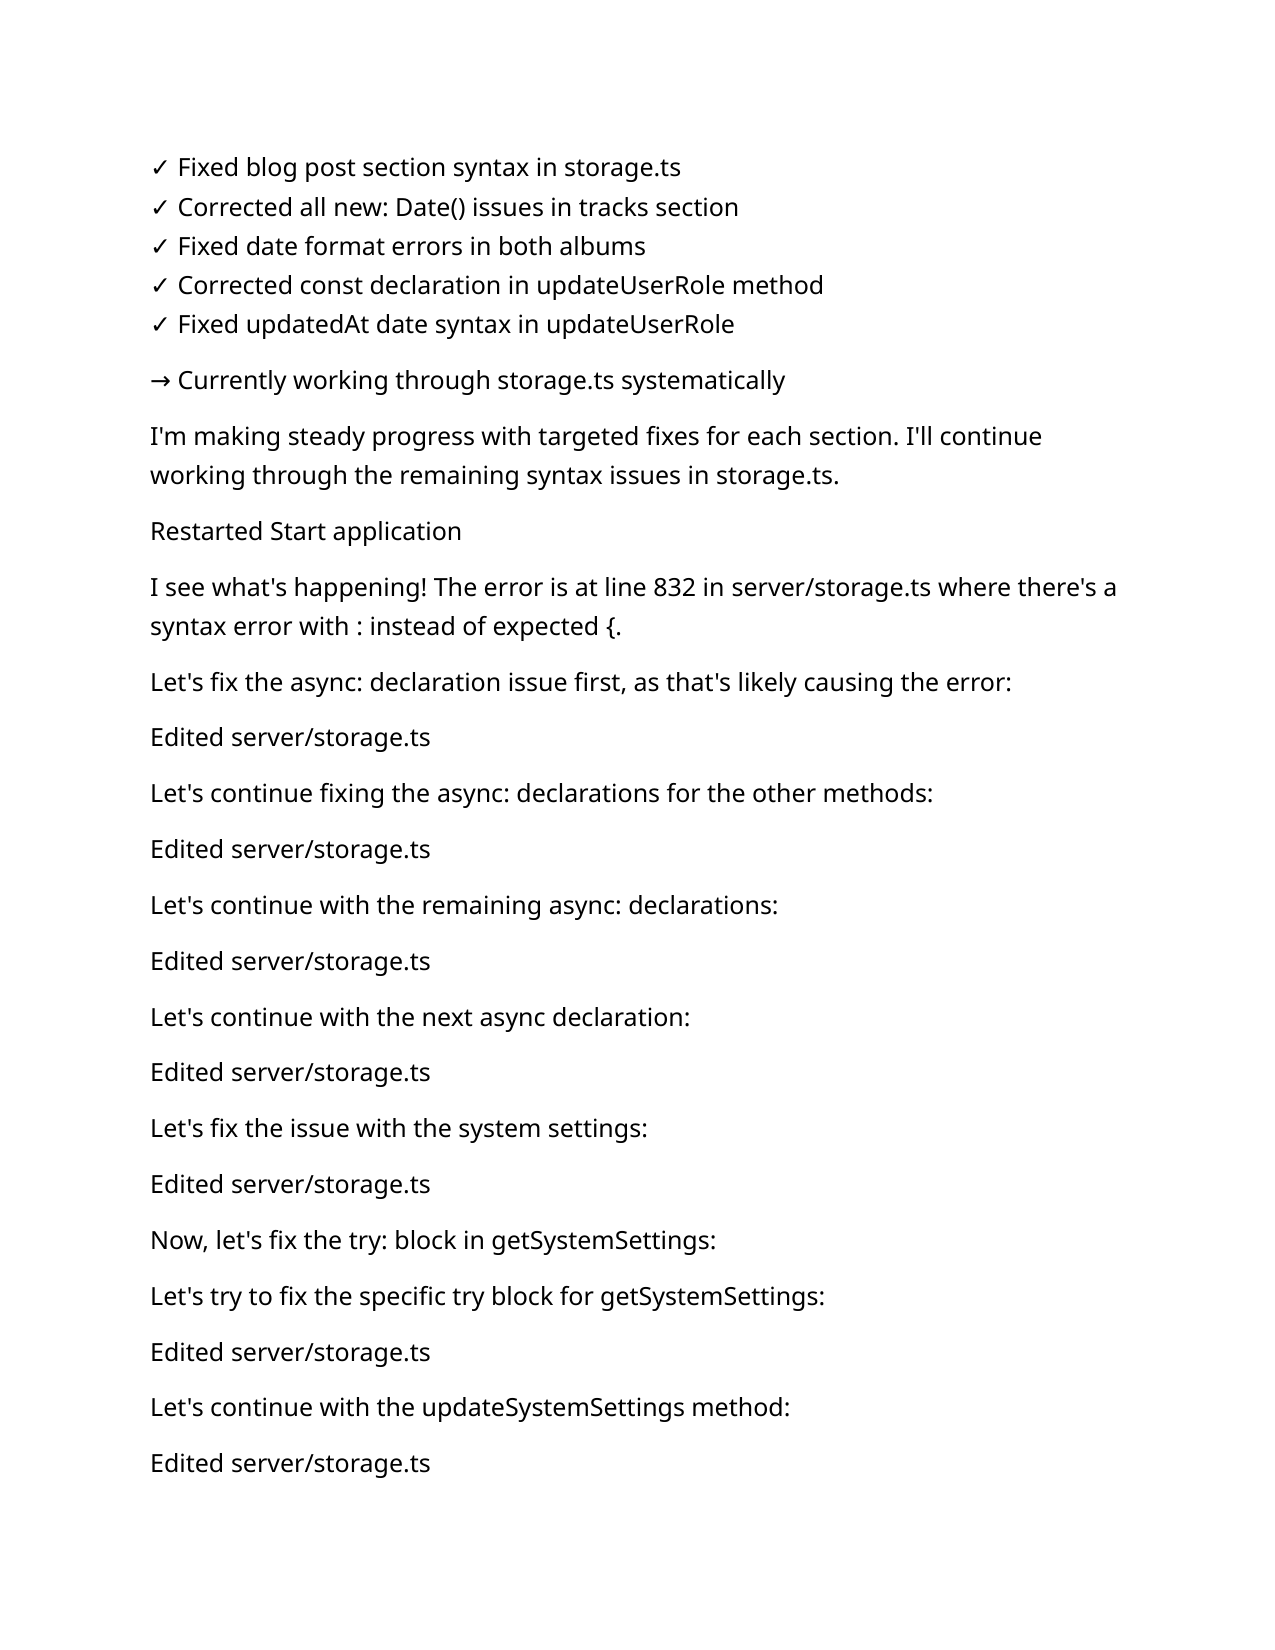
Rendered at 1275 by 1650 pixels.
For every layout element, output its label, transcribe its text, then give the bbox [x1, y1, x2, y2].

text Let's continue with the next async declaration: [150, 999, 1125, 1033]
text Edited server/storage.ts [150, 832, 1125, 866]
text Edited server/storage.ts [150, 1167, 1125, 1201]
text Now, let's fix the try: block in getSystemSettings: [150, 1222, 1125, 1257]
text Edited server/storage.ts [150, 1334, 1125, 1368]
text Let's fix the async: declaration issue first, as that's likely causing the error: [150, 664, 1125, 698]
text I'm making steady progress with targeted fixes for each section. I'll continue working through the remaining syntax issues in storage.ts. [150, 418, 1125, 492]
text Edited server/storage.ts [150, 1446, 1125, 1480]
text I see what's happening! The error is at line 832 in server/storage.ts where there's a syntax error with : instead of expected {. [150, 569, 1125, 642]
text Edited server/storage.ts [150, 1055, 1125, 1089]
text Let's continue with the updateSystemSettings method: [150, 1390, 1125, 1424]
text Let's continue with the remaining async: declarations: [150, 887, 1125, 922]
text Restarted Start application [150, 513, 1125, 547]
text Let's continue fixing the async: declarations for the other methods: [150, 776, 1125, 810]
text Edited server/storage.ts [150, 720, 1125, 754]
text ✓ Fixed blog post section syntax in storage.ts ✓ Corrected all new: Date() issues in tracks section ✓ Fixed date format errors in both albums ✓ Corrected const declaration in updateUserRole method ✓ Fixed updatedAt date syntax in updateUserRole [150, 150, 1125, 341]
text Edited server/storage.ts [150, 943, 1125, 977]
text → Currently working through storage.ts systematically [150, 362, 1125, 397]
text Let's fix the issue with the system settings: [150, 1111, 1125, 1145]
text Let's try to fix the specific try block for getSystemSettings: [150, 1278, 1125, 1312]
